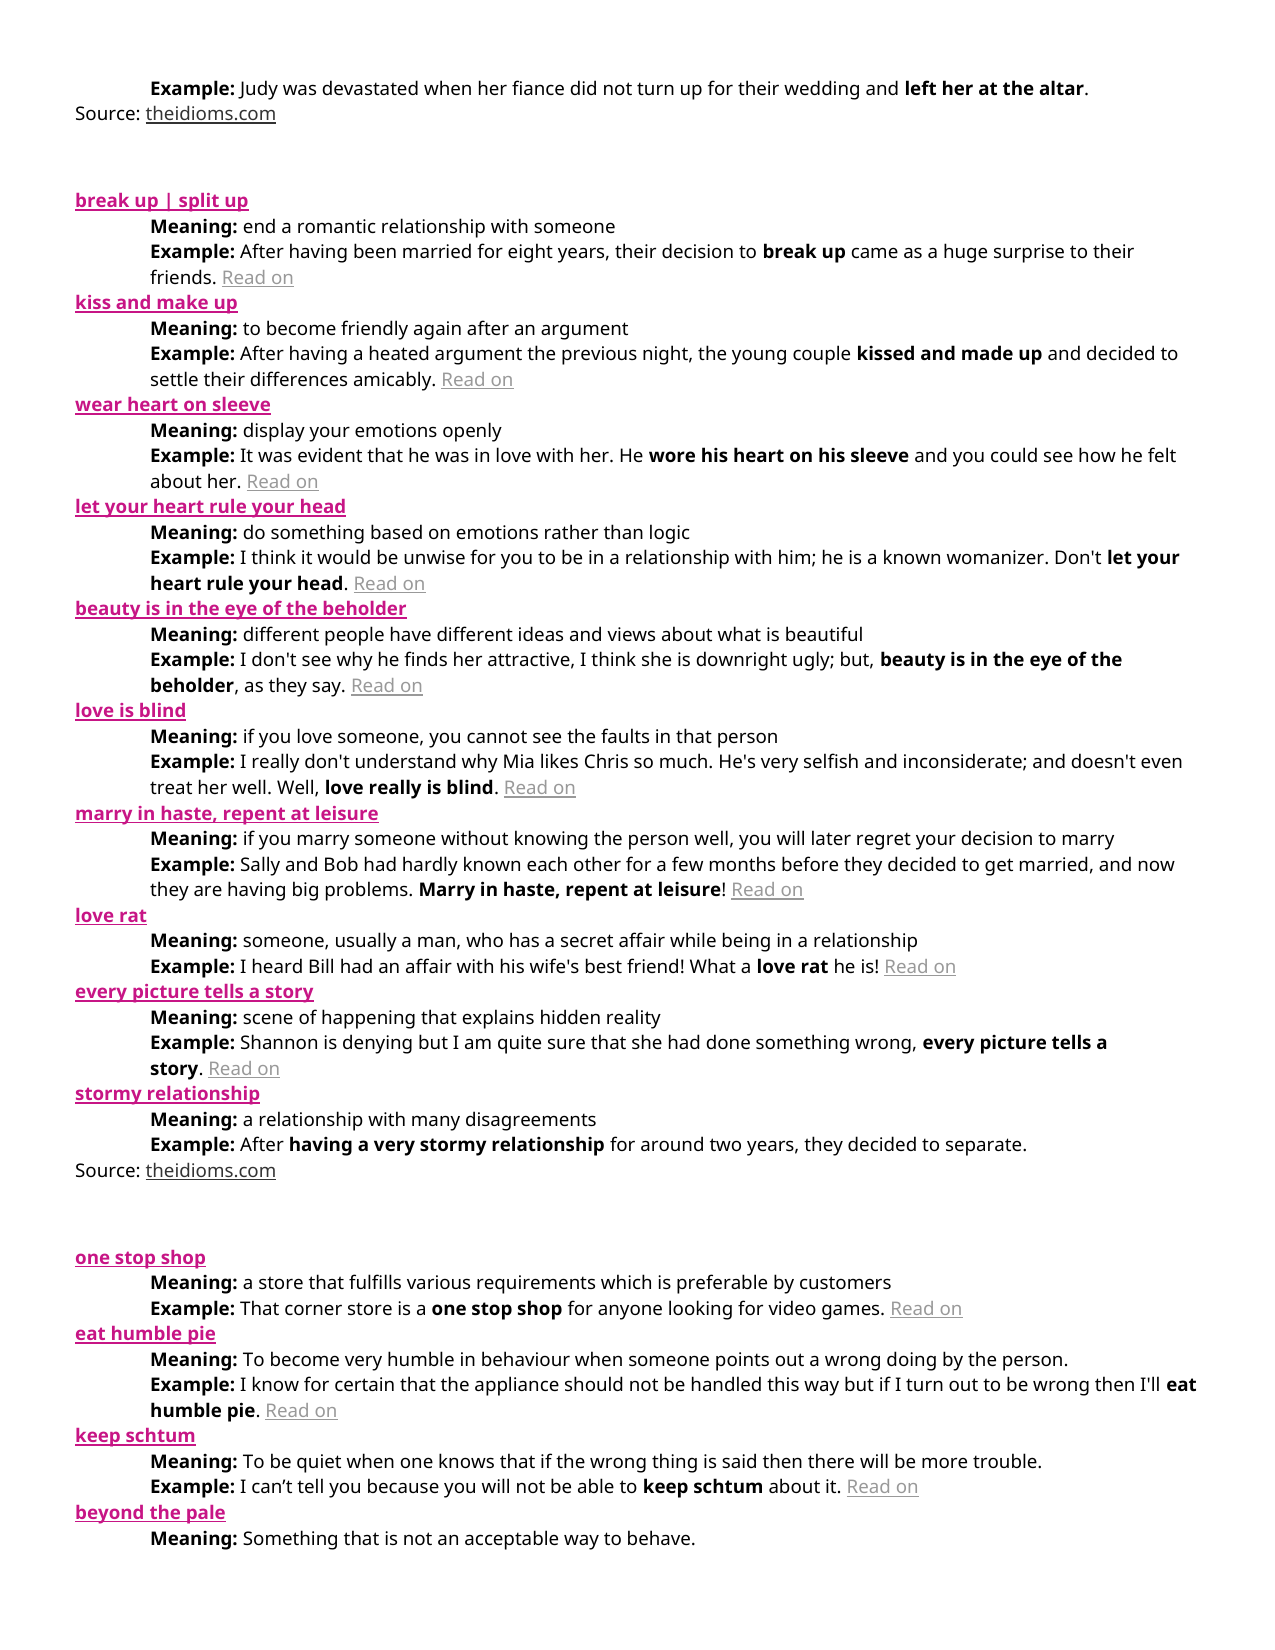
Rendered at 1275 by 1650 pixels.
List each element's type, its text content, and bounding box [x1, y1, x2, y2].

text Meaning: end a romantic relationship with someone [150, 213, 1200, 238]
text Meaning: a store that fulfills various requirements which is preferable by customers [150, 1269, 1200, 1295]
text Meaning: do something based on emotions rather than logic [150, 519, 1200, 545]
text love rat [75, 902, 1200, 927]
text Example: I can’t tell you because you will not be able to keep schtum about it. Read on [150, 1474, 1200, 1499]
text Example: It was evident that he was in love with her. He wore his heart on his sleeve and you could see how he felt about her. Read on [150, 443, 1200, 494]
text Meaning: to become friendly again after an argument [150, 315, 1200, 341]
text love is blind [75, 698, 1200, 723]
text break up | split up [75, 187, 1200, 213]
text Example: Judy was devastated when her fiance did not turn up for their wedding and left her at the altar. [150, 75, 1200, 101]
text Example: After having been married for eight years, their decision to break up came as a huge surprise to their friends. Read on [150, 238, 1200, 289]
text keep schtum [75, 1423, 1200, 1448]
text Example: I really don't understand why Mia likes Chris so much. He's very selfish and inconsiderate; and doesn't even treat her well. Well, love really is blind. Read on [150, 749, 1200, 800]
text Example: I know for certain that the appliance should not be handled this way but if I turn out to be wrong then I'll eat humble pie. Read on [150, 1372, 1200, 1423]
text Meaning: scene of happening that explains hidden reality [150, 1004, 1200, 1029]
text beyond the pale [75, 1499, 1200, 1525]
text Example: After having a heated argument the previous night, the young couple kissed and made up and decided to settle their differences amicably. Read on [150, 341, 1200, 392]
text stormy relationship [75, 1081, 1200, 1106]
text kiss and make up [75, 289, 1200, 315]
text Example: I think it would be unwise for you to be in a relationship with him; he is a known womanizer. Don't let your heart rule your head. Read on [150, 545, 1200, 596]
text Example: I don't see why he finds her attractive, I think she is downright ugly; but, beauty is in the eye of the beholder, as they say. Read on [150, 647, 1200, 698]
text Meaning: different people have different ideas and views about what is beautiful [150, 621, 1200, 647]
text Source: theidioms.com [75, 101, 1200, 126]
text Example: I heard Bill had an affair with his wife's best friend! What a love rat he is! Read on [150, 953, 1200, 978]
text marry in haste, repent at leisure [75, 800, 1200, 825]
text eat humble pie [75, 1321, 1200, 1346]
text Meaning: a relationship with many disagreements [150, 1106, 1200, 1132]
text every picture tells a story [75, 978, 1200, 1004]
text Example: Sally and Bob had hardly known each other for a few months before they decided to get married, and now they are having big problems. Marry in haste, repent at leisure! Read on [150, 851, 1200, 902]
text Meaning: someone, usually a man, who has a secret affair while being in a relationship [150, 927, 1200, 953]
text beauty is in the eye of the beholder [75, 596, 1200, 621]
text Meaning: if you marry someone without knowing the person well, you will later regret your decision to marry [150, 825, 1200, 851]
text Example: Shannon is denying but I am quite sure that she had done something wrong, every picture tells a story. Read on [150, 1029, 1200, 1081]
text Source: theidioms.com [75, 1157, 1200, 1183]
text Meaning: Something that is not an acceptable way to behave. [150, 1525, 1200, 1550]
text Meaning: if you love someone, you cannot see the faults in that person [150, 723, 1200, 749]
text Meaning: To become very humble in behaviour when someone points out a wrong doing by the person. [150, 1346, 1200, 1372]
text Meaning: To be quiet when one knows that if the wrong thing is said then there will be more trouble. [150, 1448, 1200, 1474]
text Example: After having a very stormy relationship for around two years, they decided to separate. [150, 1132, 1200, 1157]
text Example: That corner store is a one stop shop for anyone looking for video games. Read on [150, 1295, 1200, 1321]
text wear heart on sleeve [75, 392, 1200, 417]
text one stop shop [75, 1244, 1200, 1269]
text Meaning: display your emotions openly [150, 417, 1200, 443]
text let your heart rule your head [75, 494, 1200, 519]
